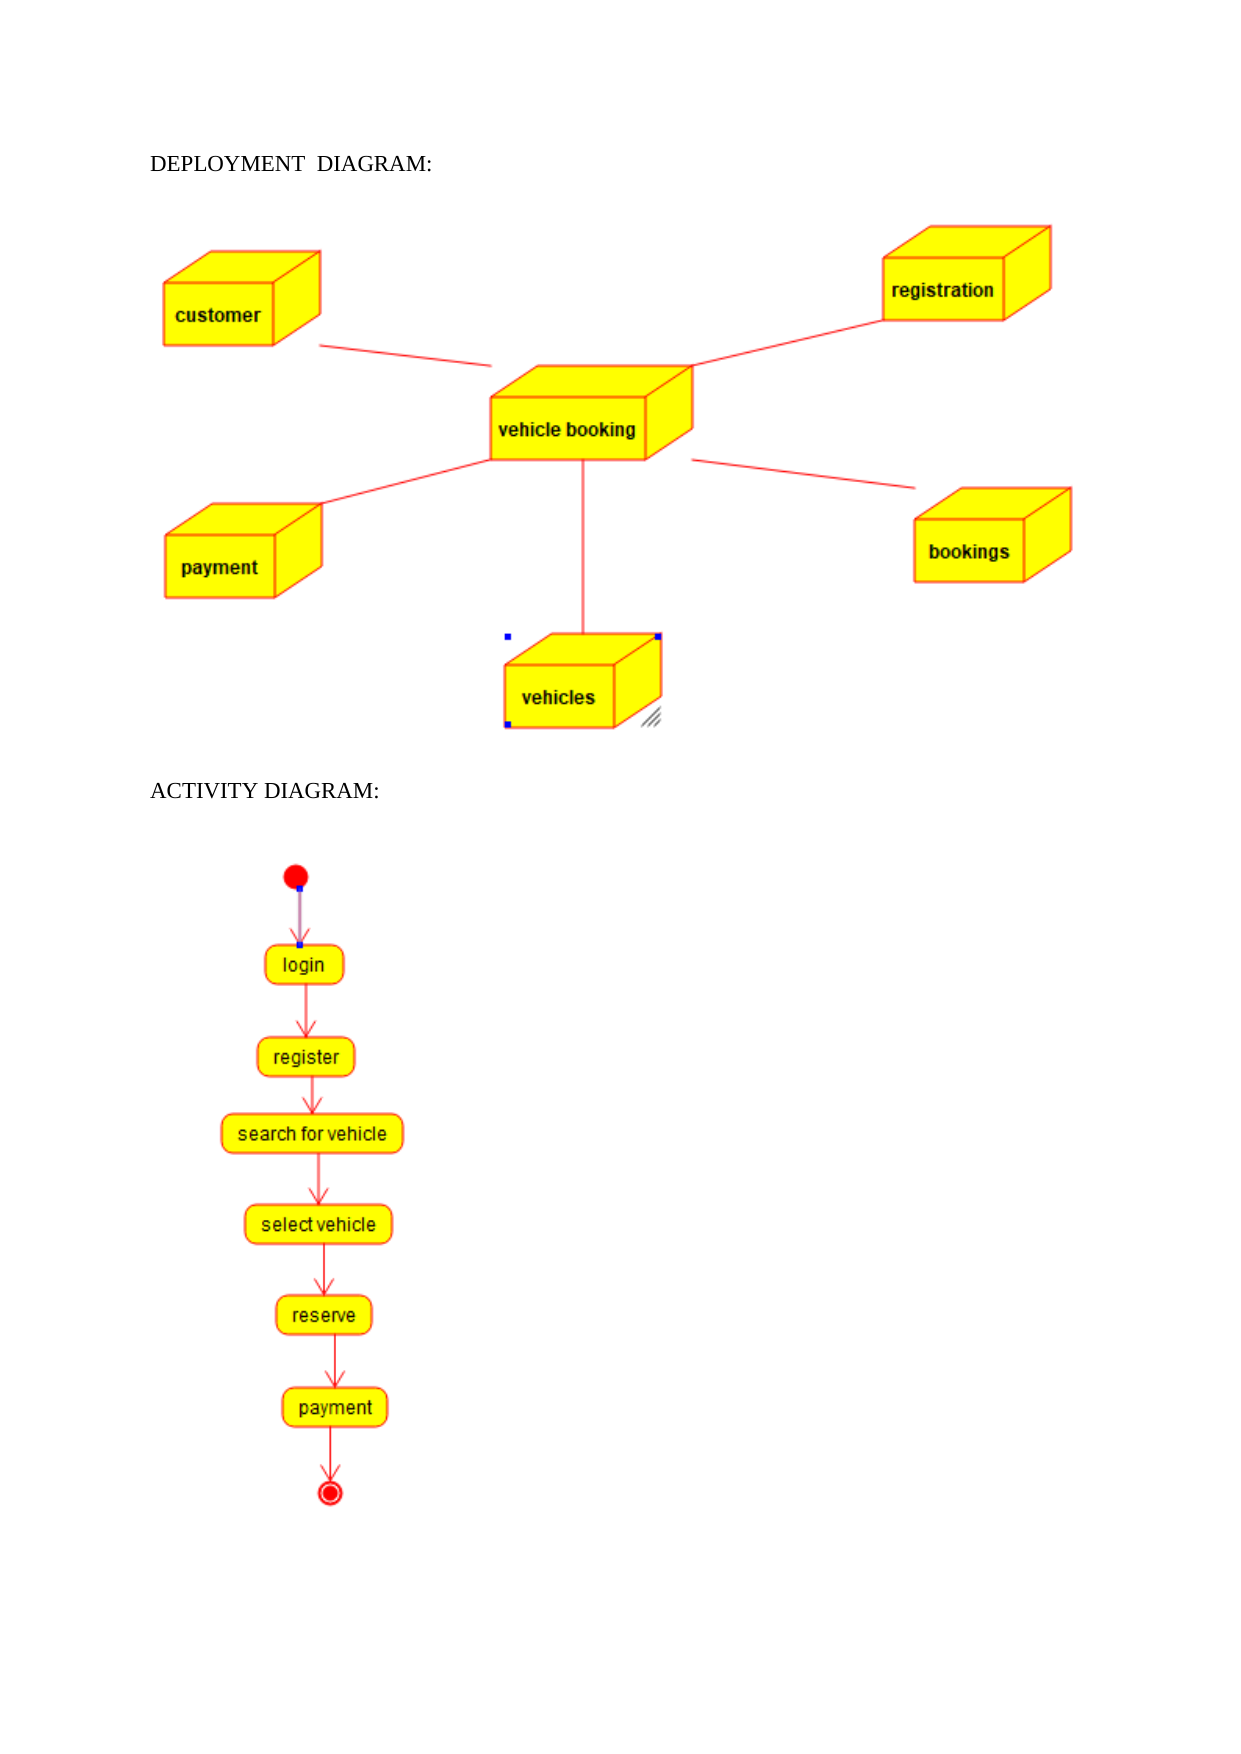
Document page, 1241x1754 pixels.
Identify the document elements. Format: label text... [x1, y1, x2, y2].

picture [150, 201, 1089, 753]
text DEPLOYMENT DIAGRAM: [150, 150, 1090, 176]
text ACTIVITY DIAGRAM: [150, 778, 1090, 804]
picture [150, 828, 497, 1549]
